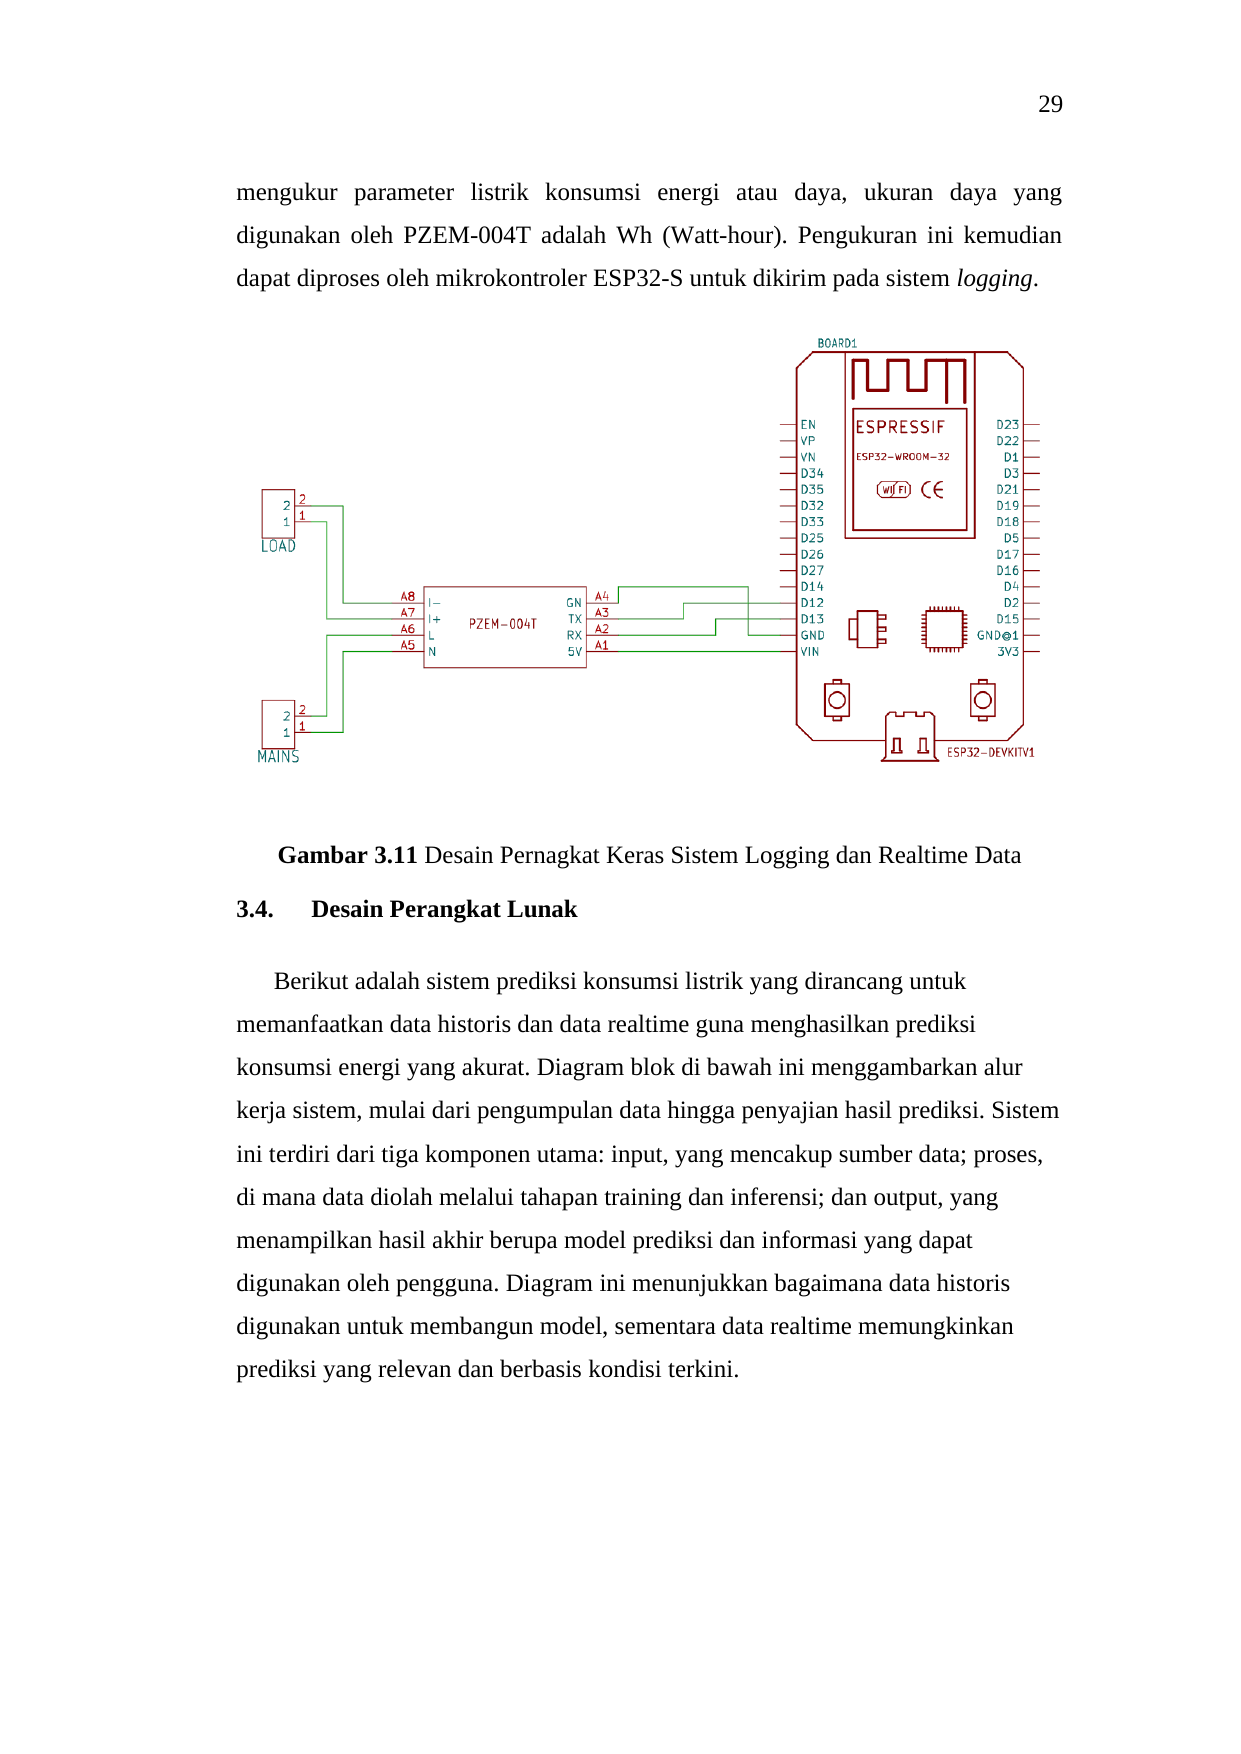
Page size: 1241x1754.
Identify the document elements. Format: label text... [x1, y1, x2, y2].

subtitle Desain Perangkat Lunak [236, 894, 1063, 923]
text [236, 177, 1063, 292]
picture [236, 327, 1070, 801]
text Berikut adalah sistem prediksi konsumsi listrik yang dirancang untuk memanfaatkan data historis dan data realtime guna menghasilkan prediksi konsumsi energi yang akurat. Diagram blok di bawah ini menggambarkan alur kerja sistem, mulai dari pengumpulan data hingga penyajian hasil prediksi. Sistem ini terdiri dari tiga komponen utama: input, yang mencakup sumber data; proses, di mana data diolah melalui tahapan training dan inferensi; dan output, yang menampilkan hasil akhir berupa model prediksi dan informasi yang dapat digunakan oleh pengguna. Diagram ini menunjukkan bagaimana data historis digunakan untuk membangun model, sementara data realtime memungkinkan prediksi yang relevan dan berbasis kondisi terkini. [236, 966, 1063, 1383]
